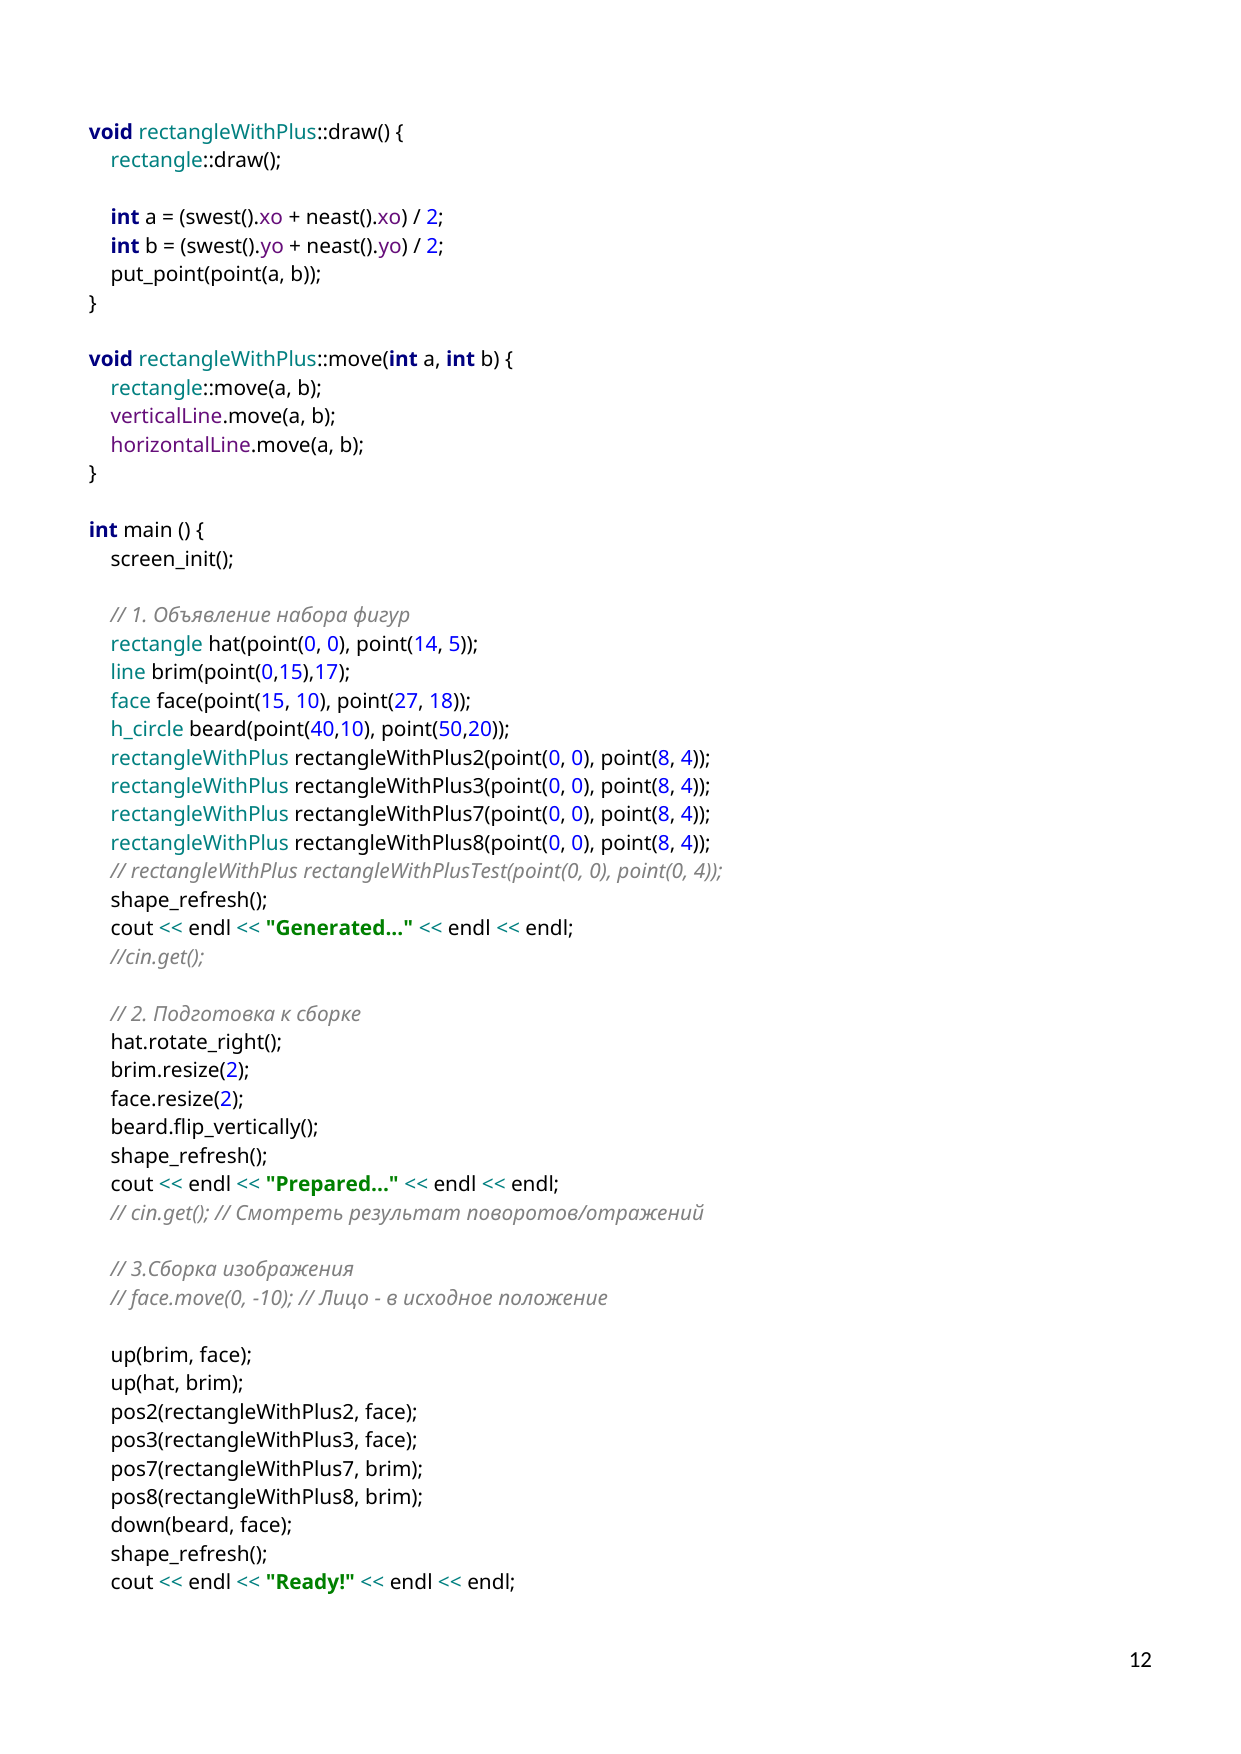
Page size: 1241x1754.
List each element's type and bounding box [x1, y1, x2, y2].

text [89, 89, 1152, 1596]
